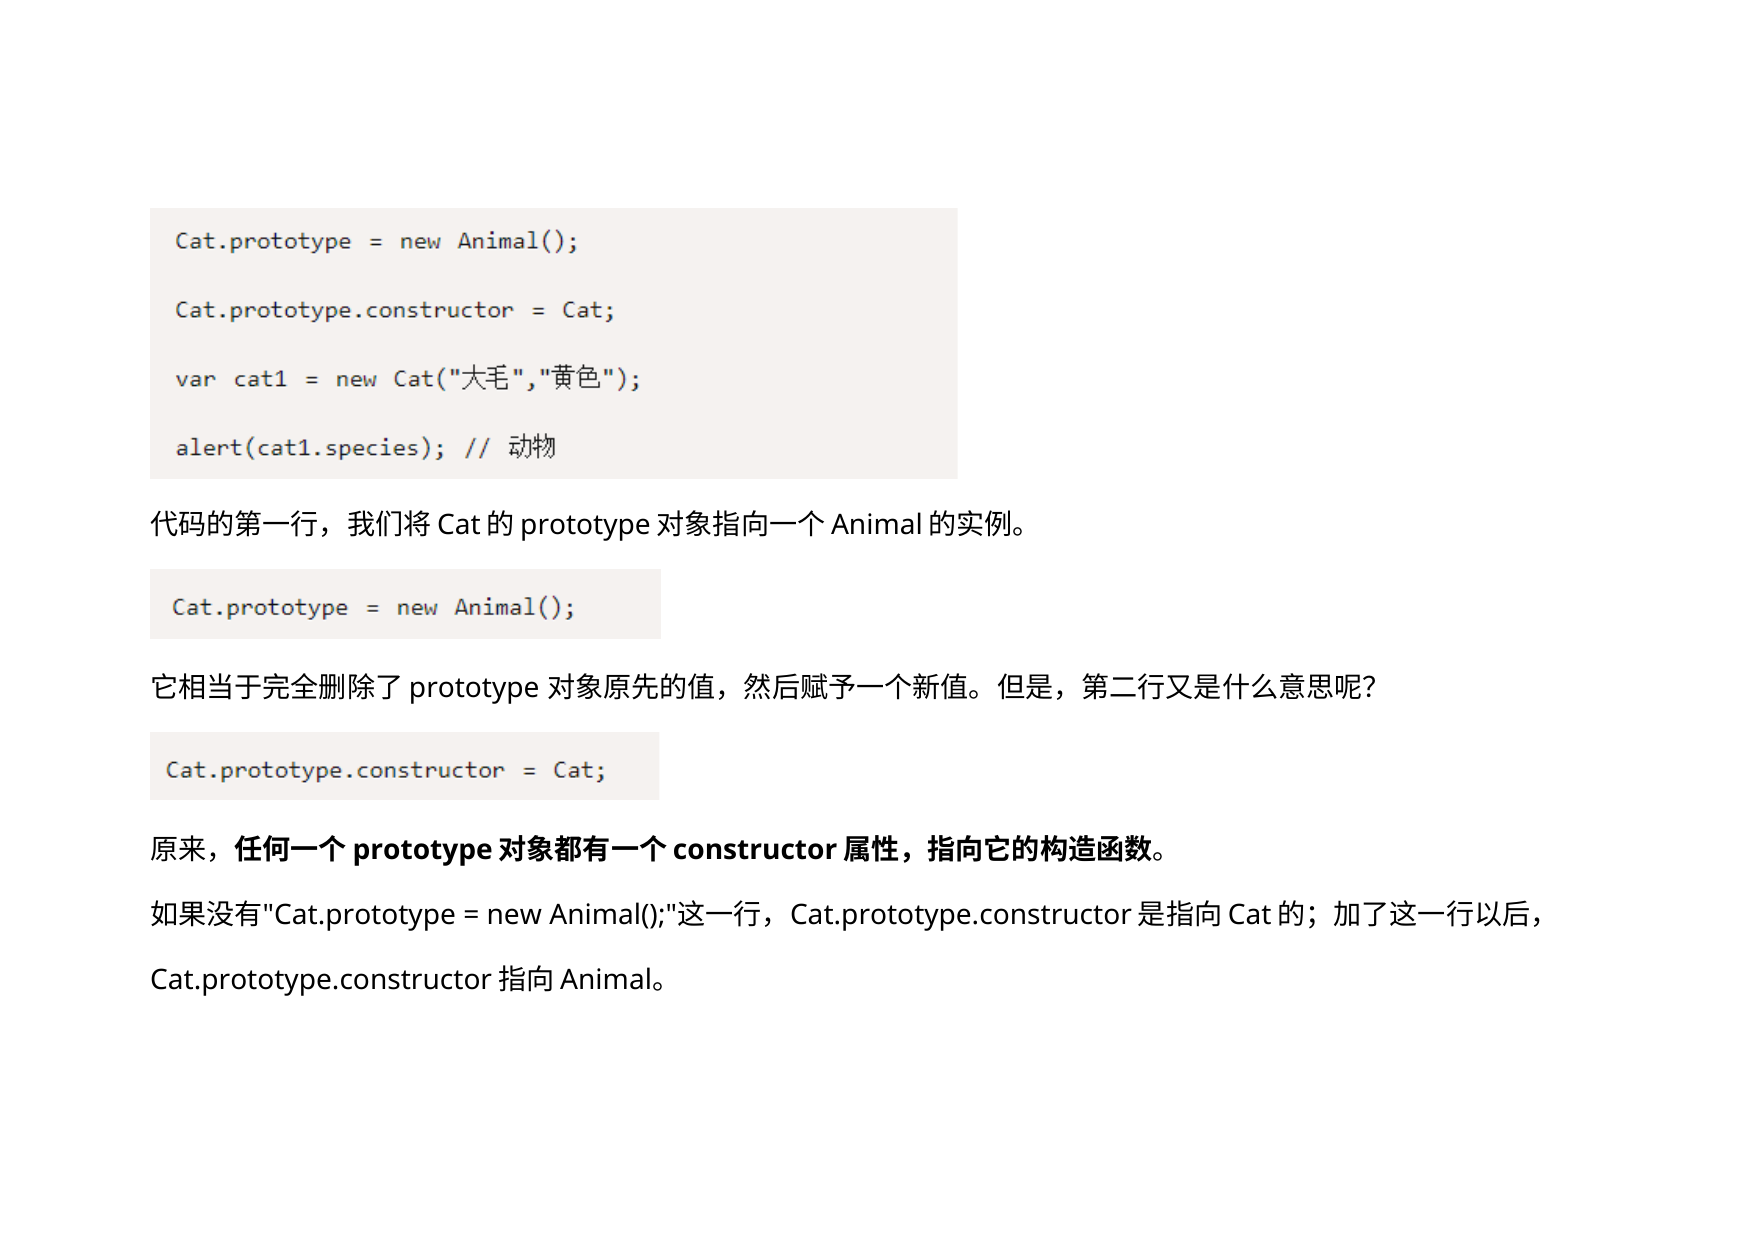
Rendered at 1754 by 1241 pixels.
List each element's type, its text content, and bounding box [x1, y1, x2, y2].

text 代码的第一行，我们将Cat的prototype对象指向一个Animal的实例。 [150, 490, 1604, 555]
picture [150, 569, 661, 639]
picture [150, 732, 660, 800]
text 如果没有"Cat.prototype = new Animal();"这一行，Cat.prototype.constructor是指向Cat的；加了这一行以后，Cat.prototype.constructor指向Animal。 [150, 880, 1604, 1010]
text 原来，任何一个prototype对象都有一个constructor属性，指向它的构造函数。 [150, 815, 1604, 880]
text 它相当于完全删除了prototype 对象原先的值，然后赋予一个新值。但是，第二行又是什么意思呢？ [150, 653, 1604, 718]
picture [150, 208, 958, 479]
